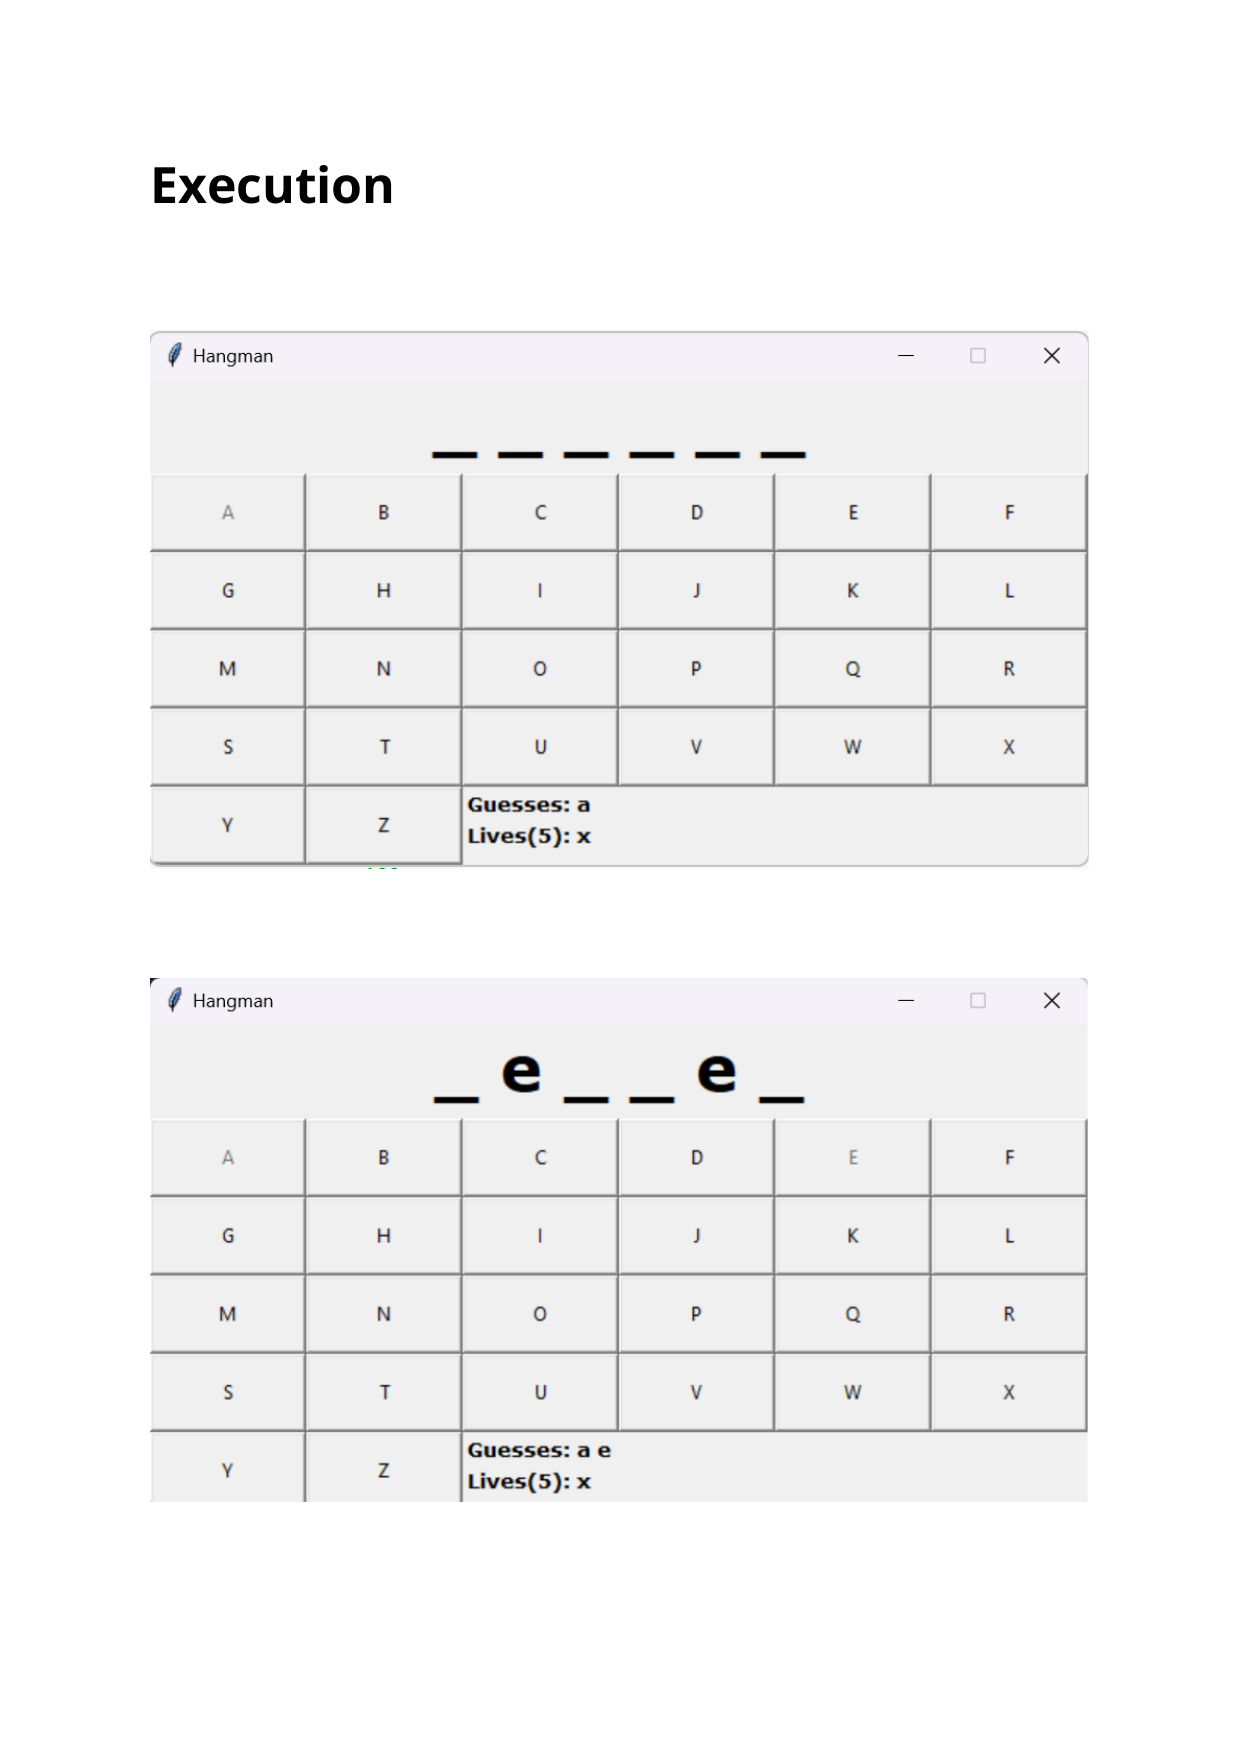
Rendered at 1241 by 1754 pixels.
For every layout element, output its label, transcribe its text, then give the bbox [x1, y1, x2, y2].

picture [150, 978, 1088, 1502]
picture [150, 330, 1089, 869]
text Execution [150, 150, 1090, 218]
